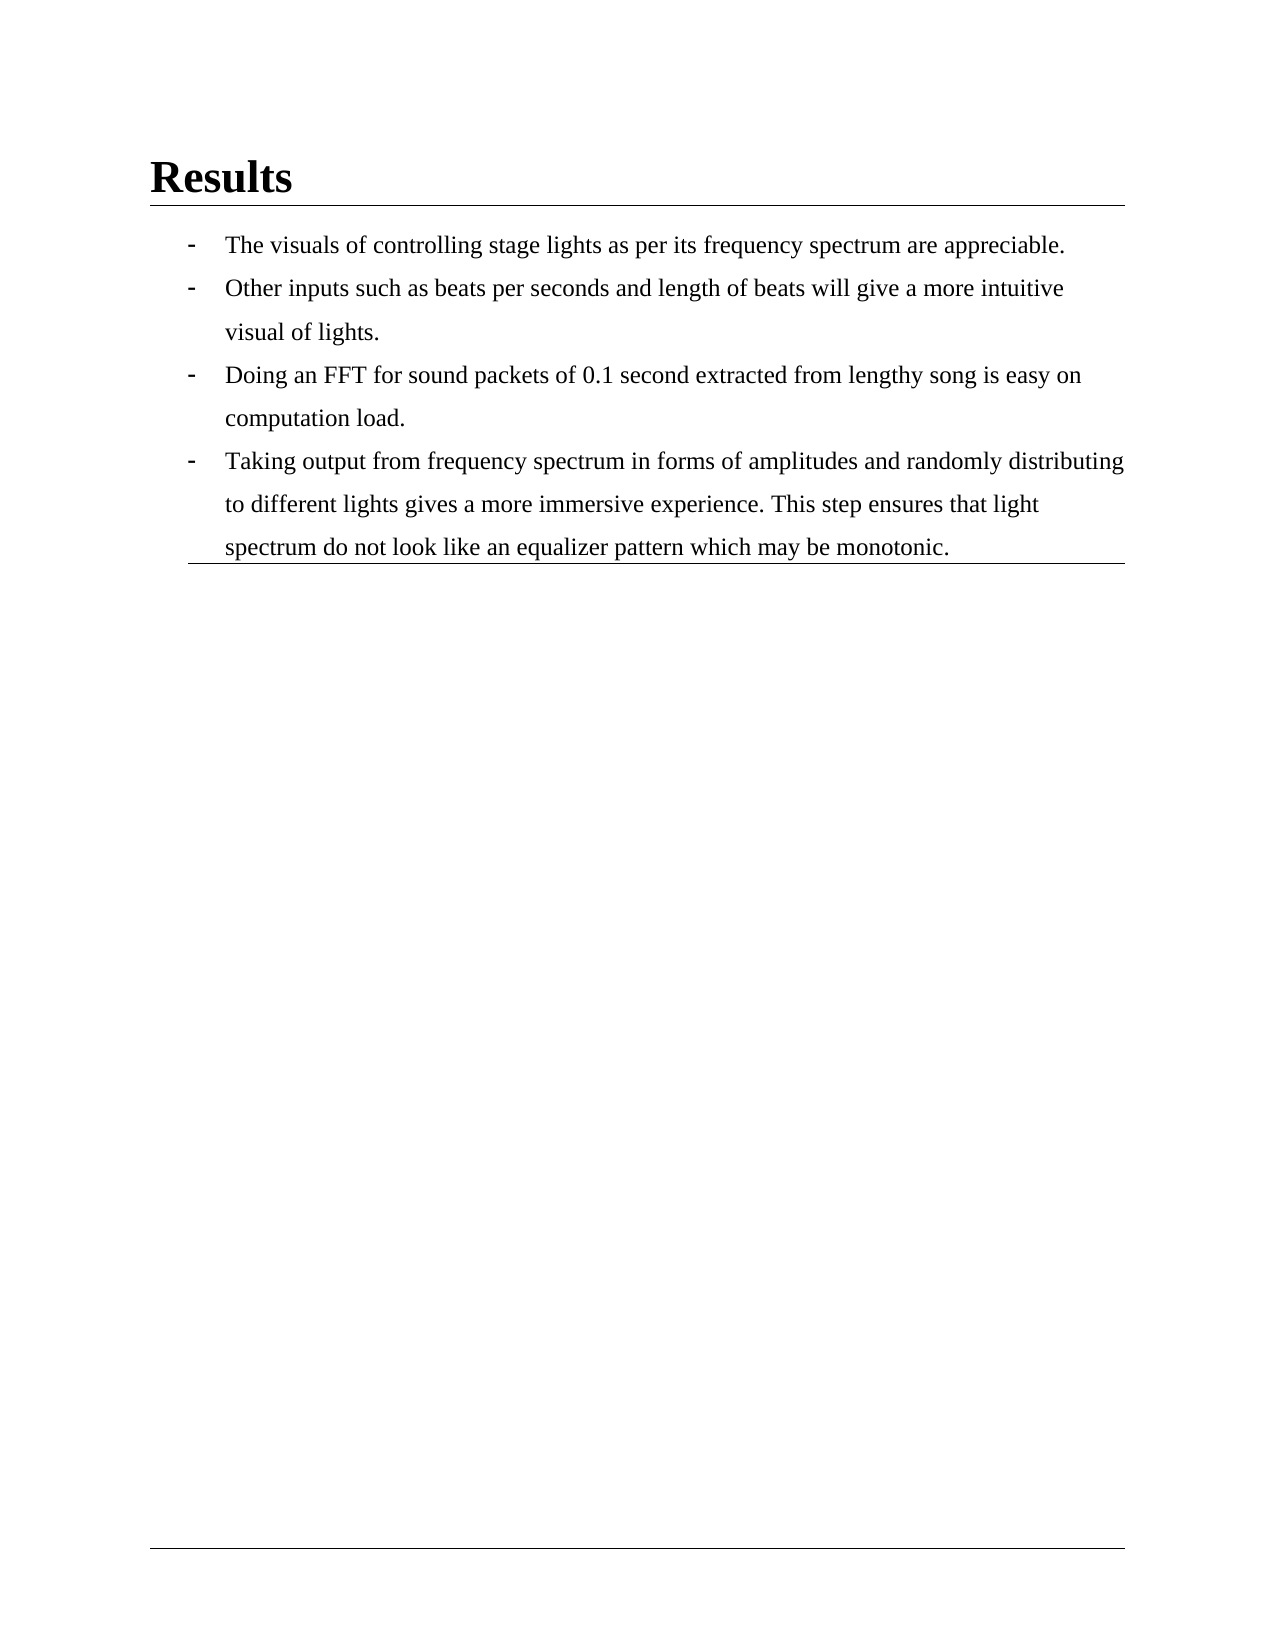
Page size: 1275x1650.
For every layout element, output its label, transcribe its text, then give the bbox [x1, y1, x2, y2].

list Taking output from frequency spectrum in forms of amplitudes and randomly distributing to different lights gives a more immersive experience. This step ensures that light spectrum do not look like an equalizer pattern which may be monotonic. [187, 446, 1125, 564]
list The visuals of controlling stage lights as per its frequency spectrum are appreciable. [187, 230, 1125, 259]
list Other inputs such as beats per seconds and length of beats will give a more intuitive visual of lights. [187, 273, 1125, 345]
list Doing an FFT for sound packets of 0.1 second extracted from lengthy song is easy on computation load. [187, 360, 1125, 432]
text Results [150, 150, 1125, 205]
